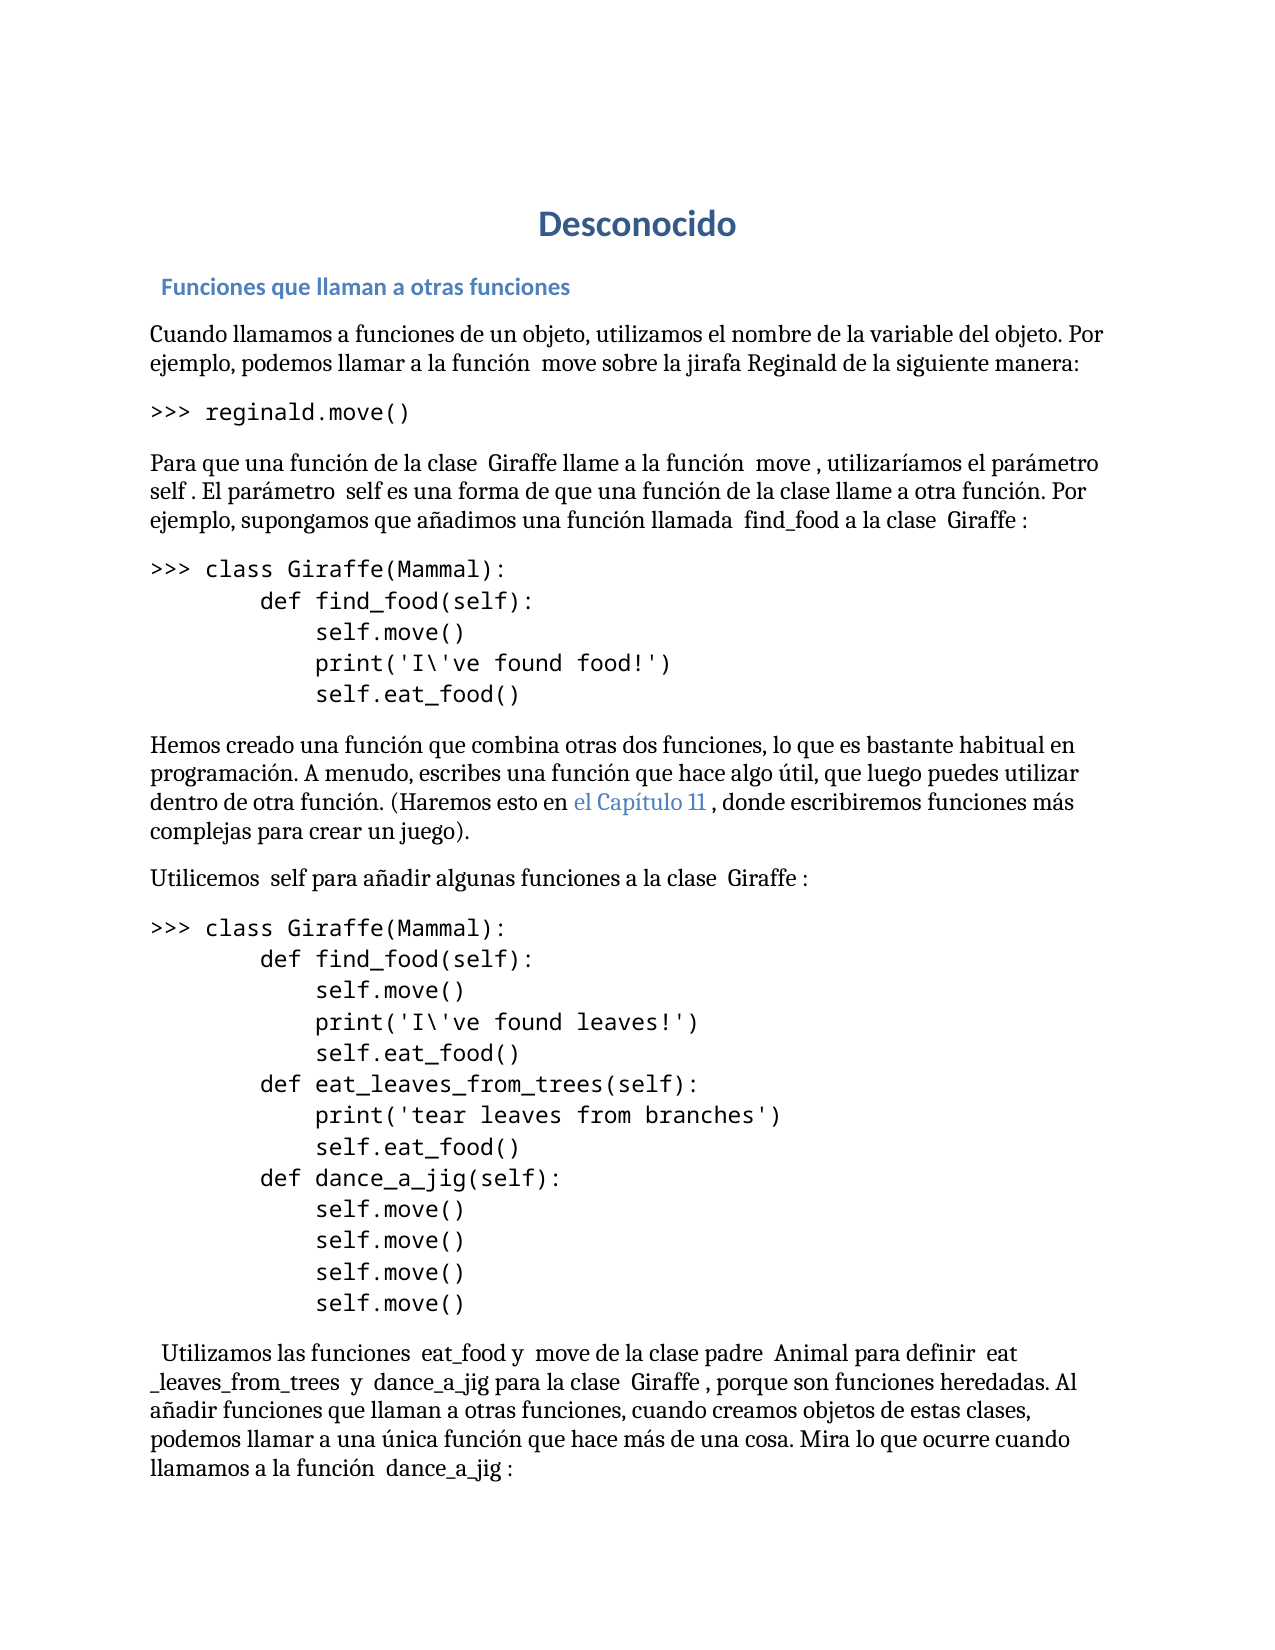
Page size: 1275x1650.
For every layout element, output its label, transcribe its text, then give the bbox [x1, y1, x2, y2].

text >>> class Giraffe(Mammal): def find_food(self): self.move() print('I\'ve found leaves!') self.eat_food() def eat_leaves_from_trees(self): print('tear leaves from branches') self.eat_food() def dance_a_jig(self): self.move() self.move() self.move() self.move() [150, 912, 1125, 1318]
text Utilizamos las funciones eat_food y move de la clase padre Animal para definir eat _leaves_from_trees y dance_a_jig para la clase Giraffe , porque son funciones heredadas. Al añadir funciones que llaman a otras funciones, cuando creamos objetos de estas clases, podemos llamar a una única función que hace más de una cosa. Mira lo que ocurre cuando llamamos a la función dance_a_jig : [150, 1339, 1125, 1483]
text >>> class Giraffe(Mammal): def find_food(self): self.move() print('I\'ve found food!') self.eat_food() [150, 553, 1125, 710]
title Desconocido [150, 200, 1125, 246]
text Para que una función de la clase Giraffe llame a la función move , utilizaríamos el parámetro self . El parámetro self es una forma de que una función de la clase llame a otra función. Por ejemplo, supongamos que añadimos una función llamada find_food a la clase Giraffe : [150, 448, 1125, 535]
subtitle Funciones que llaman a otras funciones [150, 271, 1125, 301]
text Utilicemos self para añadir algunas funciones a la clase Giraffe : [150, 864, 1125, 893]
text Hemos creado una función que combina otras dos funciones, lo que es bastante habitual en programación. A menudo, escribes una función que hace algo útil, que luego puedes utilizar dentro de otra función. (Haremos esto en el Capítulo 11 , donde escribiremos funciones más complejas para crear un juego). [150, 731, 1125, 846]
text >>> reginald.move() [150, 396, 1125, 428]
text Cuando llamamos a funciones de un objeto, utilizamos el nombre de la variable del objeto. Por ejemplo, podemos llamar a la función move sobre la jirafa Reginald de la siguiente manera: [150, 320, 1125, 378]
